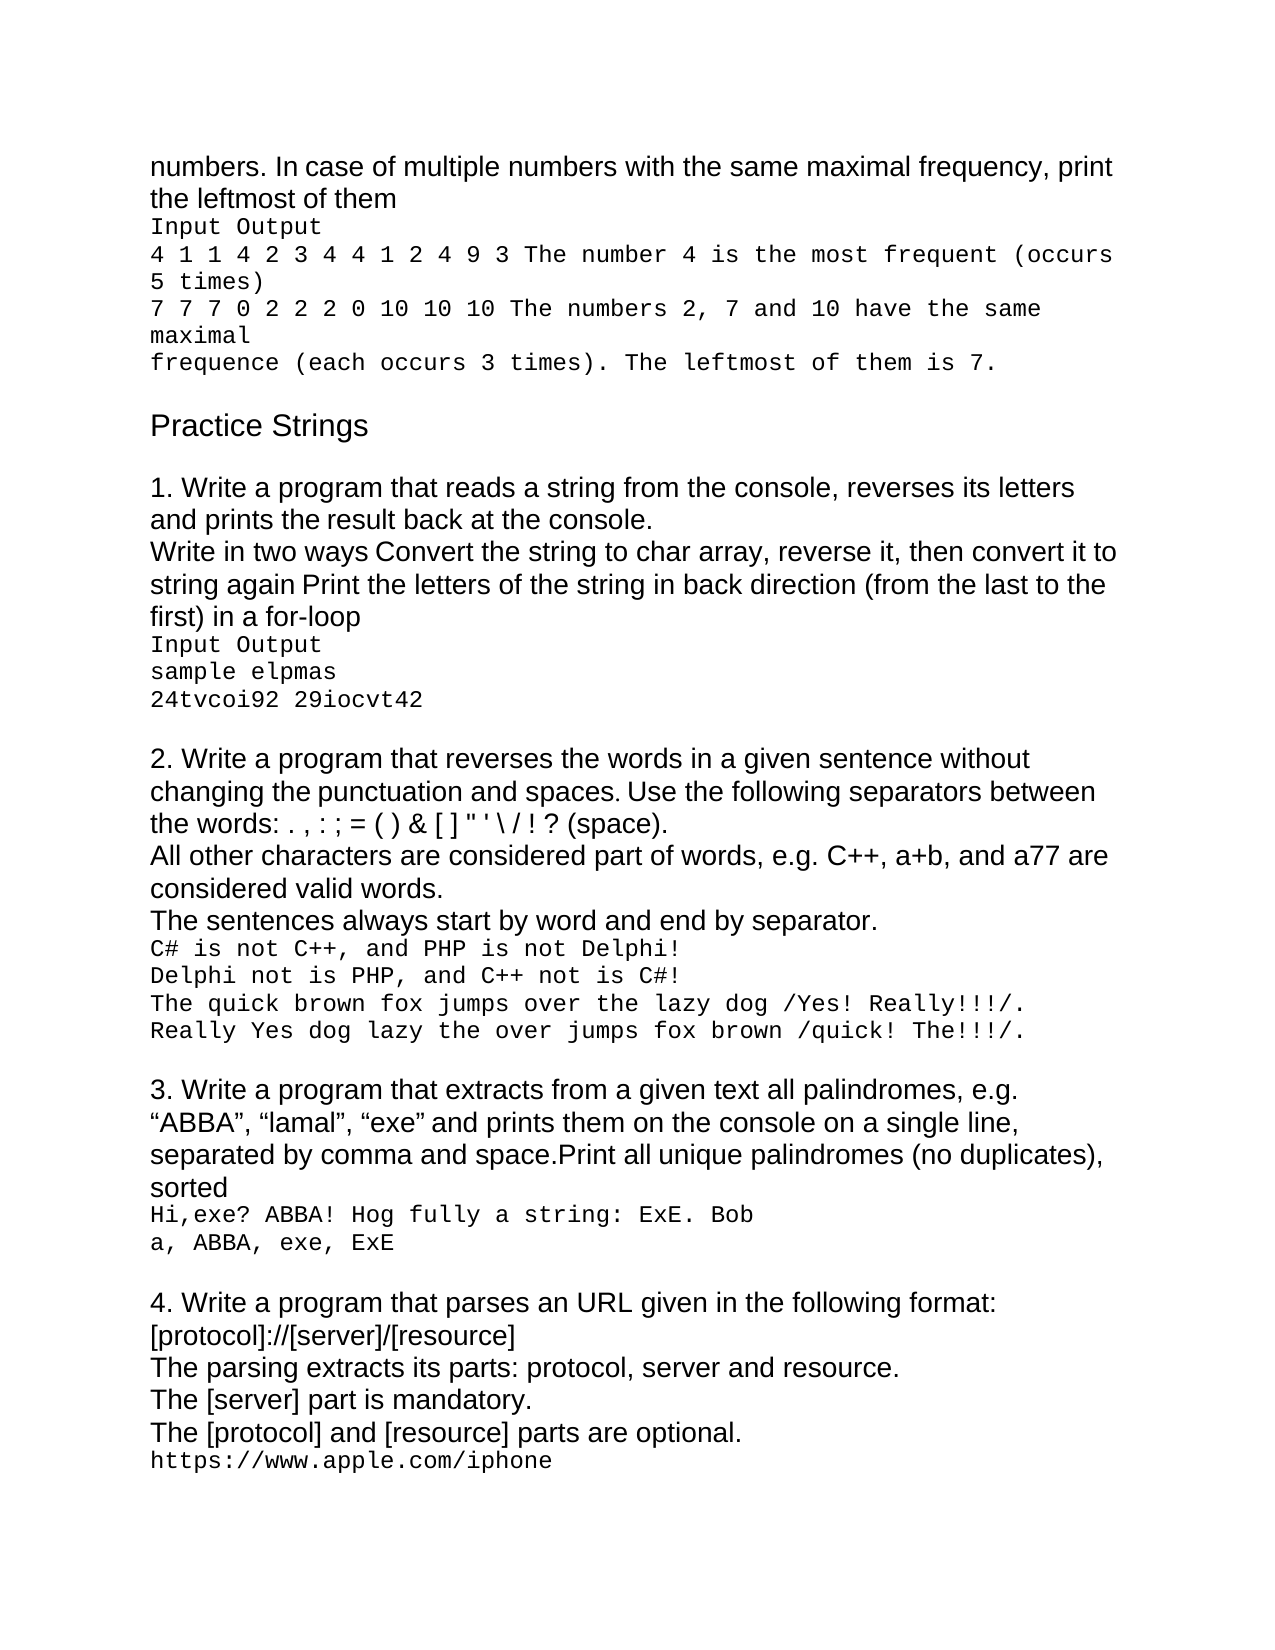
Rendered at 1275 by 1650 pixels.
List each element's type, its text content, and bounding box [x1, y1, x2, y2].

text 3. Write a program that extracts from a given text all palindromes, e.g. “ABBA”, “lamal”, “exe” and prints them on the console on a single line, separated by comma and space.Print all unique palindromes (no duplicates), sorted Hi,exe? ABBA! Hog fully a string: ExE. Bob a, ABBA, exe, ExE [150, 1073, 1125, 1257]
text Input Output 4 1 1 4 2 3 4 4 1 2 4 9 3 The number 4 is the most frequent (occurs 5 times) 7 7 7 0 2 2 2 0 10 10 10 The numbers 2, 7 and 10 have the same maximal frequence (each occurs 3 times). The leftmost of them is 7. [150, 215, 1125, 378]
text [150, 150, 1125, 215]
text 2. Write a program that reverses the words in a given sentence without changing the punctuation and spaces. Use the following separators between the words: . , : ; = ( ) & [ ] " ' \ / ! ? (space). All other characters are considered part of words, e.g. C++, a+b, and a77 are considered valid words. The sentences always start by word and end by separator. C# is not C++, and PHP is not Delphi! Delphi not is PHP, and C++ not is C#! The quick brown fox jumps over the lazy dog /Yes! Really!!!/. Really Yes dog lazy the over jumps fox brown /quick! The!!!/. [150, 742, 1125, 1073]
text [150, 1286, 1125, 1475]
text 1. Write a program that reads a string from the console, reverses its letters and prints the result back at the console. Write in two ways Convert the string to char array, reverse it, then convert it to string again Print the letters of the string in back direction (from the last to the first) in a for-loop Input Output sample elpmas 24tvcoi92 29iocvt42 [150, 471, 1125, 742]
text Practice Strings [150, 378, 1125, 471]
